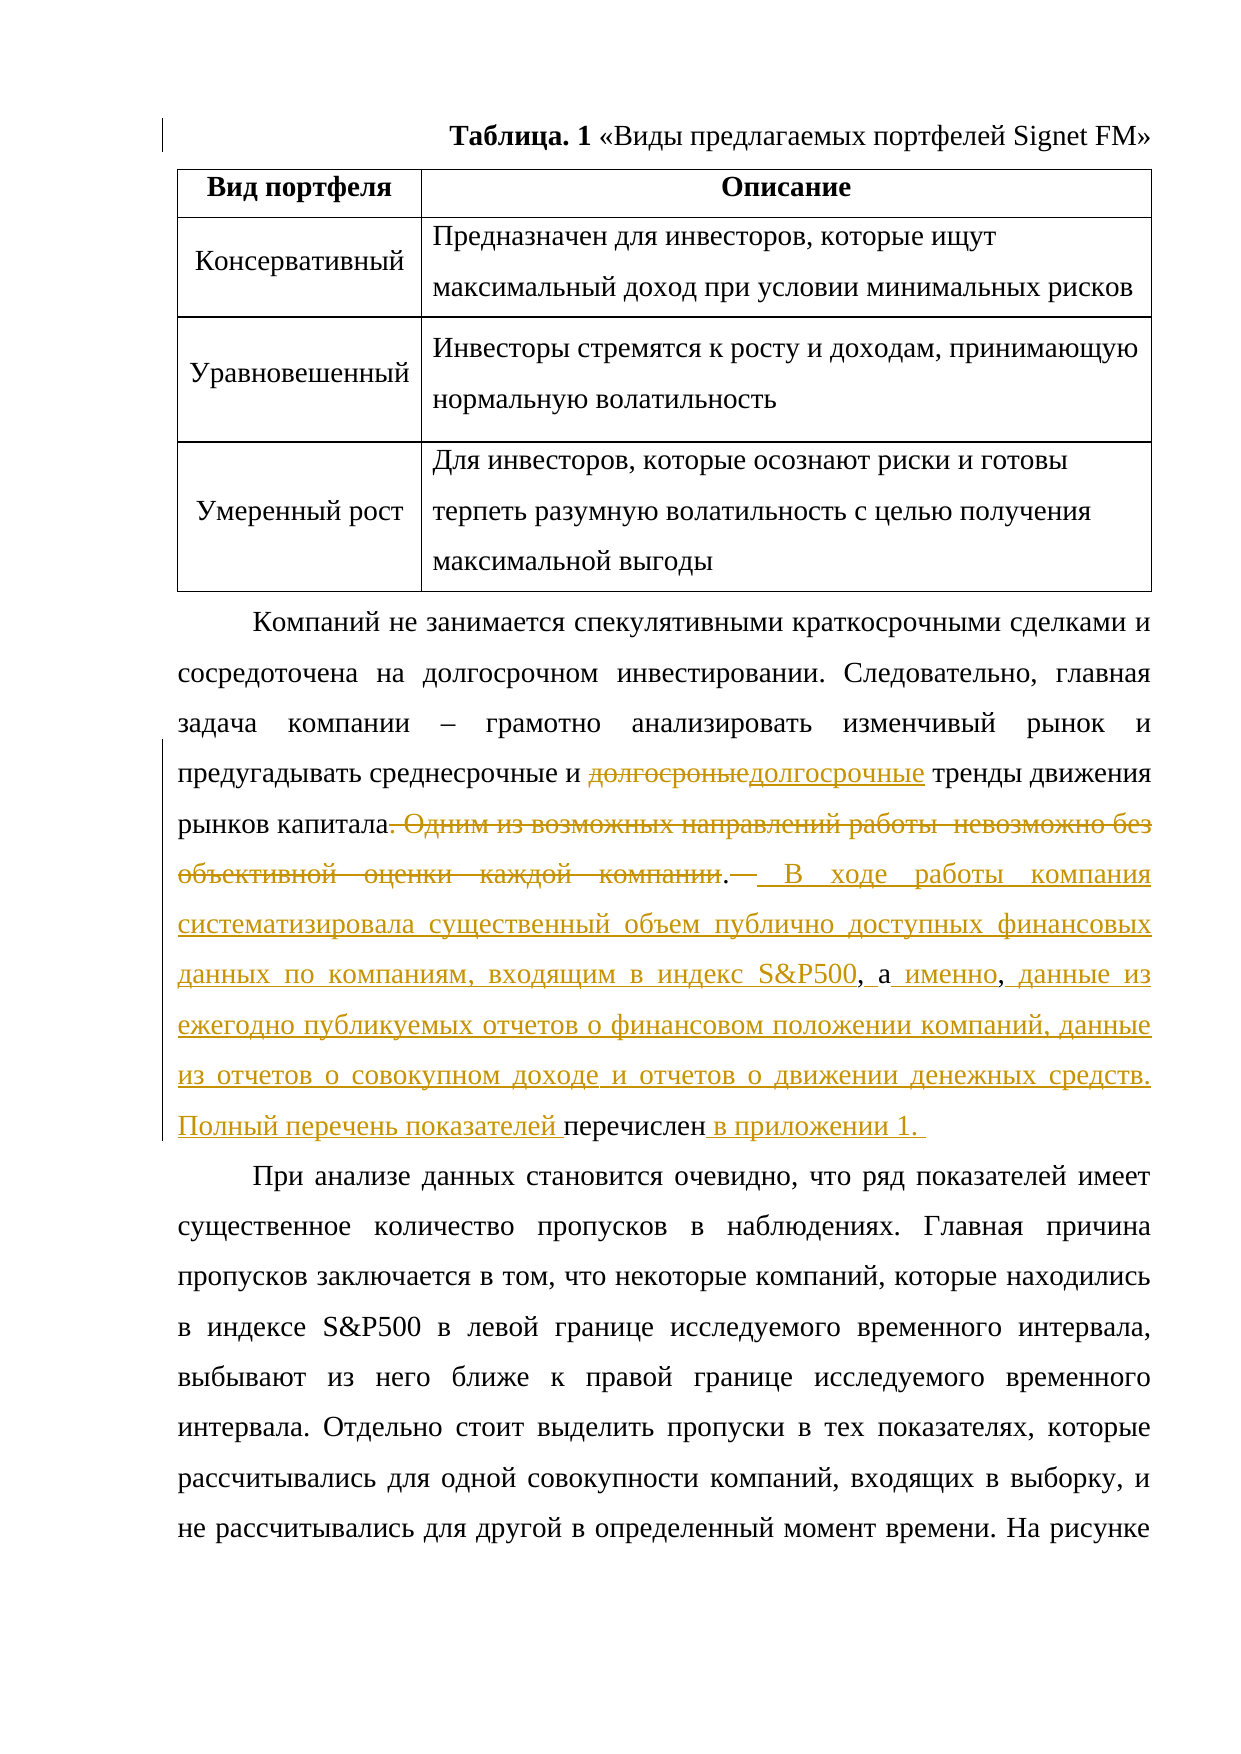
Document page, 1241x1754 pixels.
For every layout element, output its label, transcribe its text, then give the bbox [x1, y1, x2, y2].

text Компаний не занимается спекулятивными краткосрочными сделками и сосредоточена на долгосрочном инвестировании. Следовательно, главная задача компании – грамотно анализировать изменчивый рынок и предугадывать среднесрочные и тренды движения рынков капитала.,а,перечислен [177, 1037, 1152, 1141]
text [177, 1158, 1152, 1544]
text Компаний не занимается спекулятивными краткосрочными сделками и сосредоточена на долгосрочном инвестировании. Следовательно, главная задача компании – грамотно анализировать изменчивый рынок и предугадывать среднесрочные и тренды движения рынков капитала.,а,перечислен [177, 604, 1152, 935]
table_cell Предназначен для инвесторов, которые ищут максимальный доход при условии минимальных рисков [422, 218, 1151, 316]
table_cell Уравновешенный [178, 318, 421, 441]
table_cell Инвесторы стремятся к росту и доходам, принимающую нормальную волатильность [422, 318, 1151, 441]
table_cell Консервативный [178, 218, 421, 316]
table_cell Для инвесторов, которые осознают риски и готовы терпеть разумную волатильность с целью получения максимальной выгоды [422, 443, 1151, 591]
table_cell Умеренный рост [178, 443, 421, 591]
table_header Вид портфеля [178, 170, 421, 217]
text Таблица. 1 «Виды предлагаемых портфелей Signet FM» [177, 118, 1152, 152]
text Компаний не занимается спекулятивными краткосрочными сделками и сосредоточена на долгосрочном инвестировании. Следовательно, главная задача компании – грамотно анализировать изменчивый рынок и предугадывать среднесрочные и тренды движения рынков капитала.,а,перечислен [177, 936, 1152, 1036]
table_header Описание [422, 170, 1151, 217]
